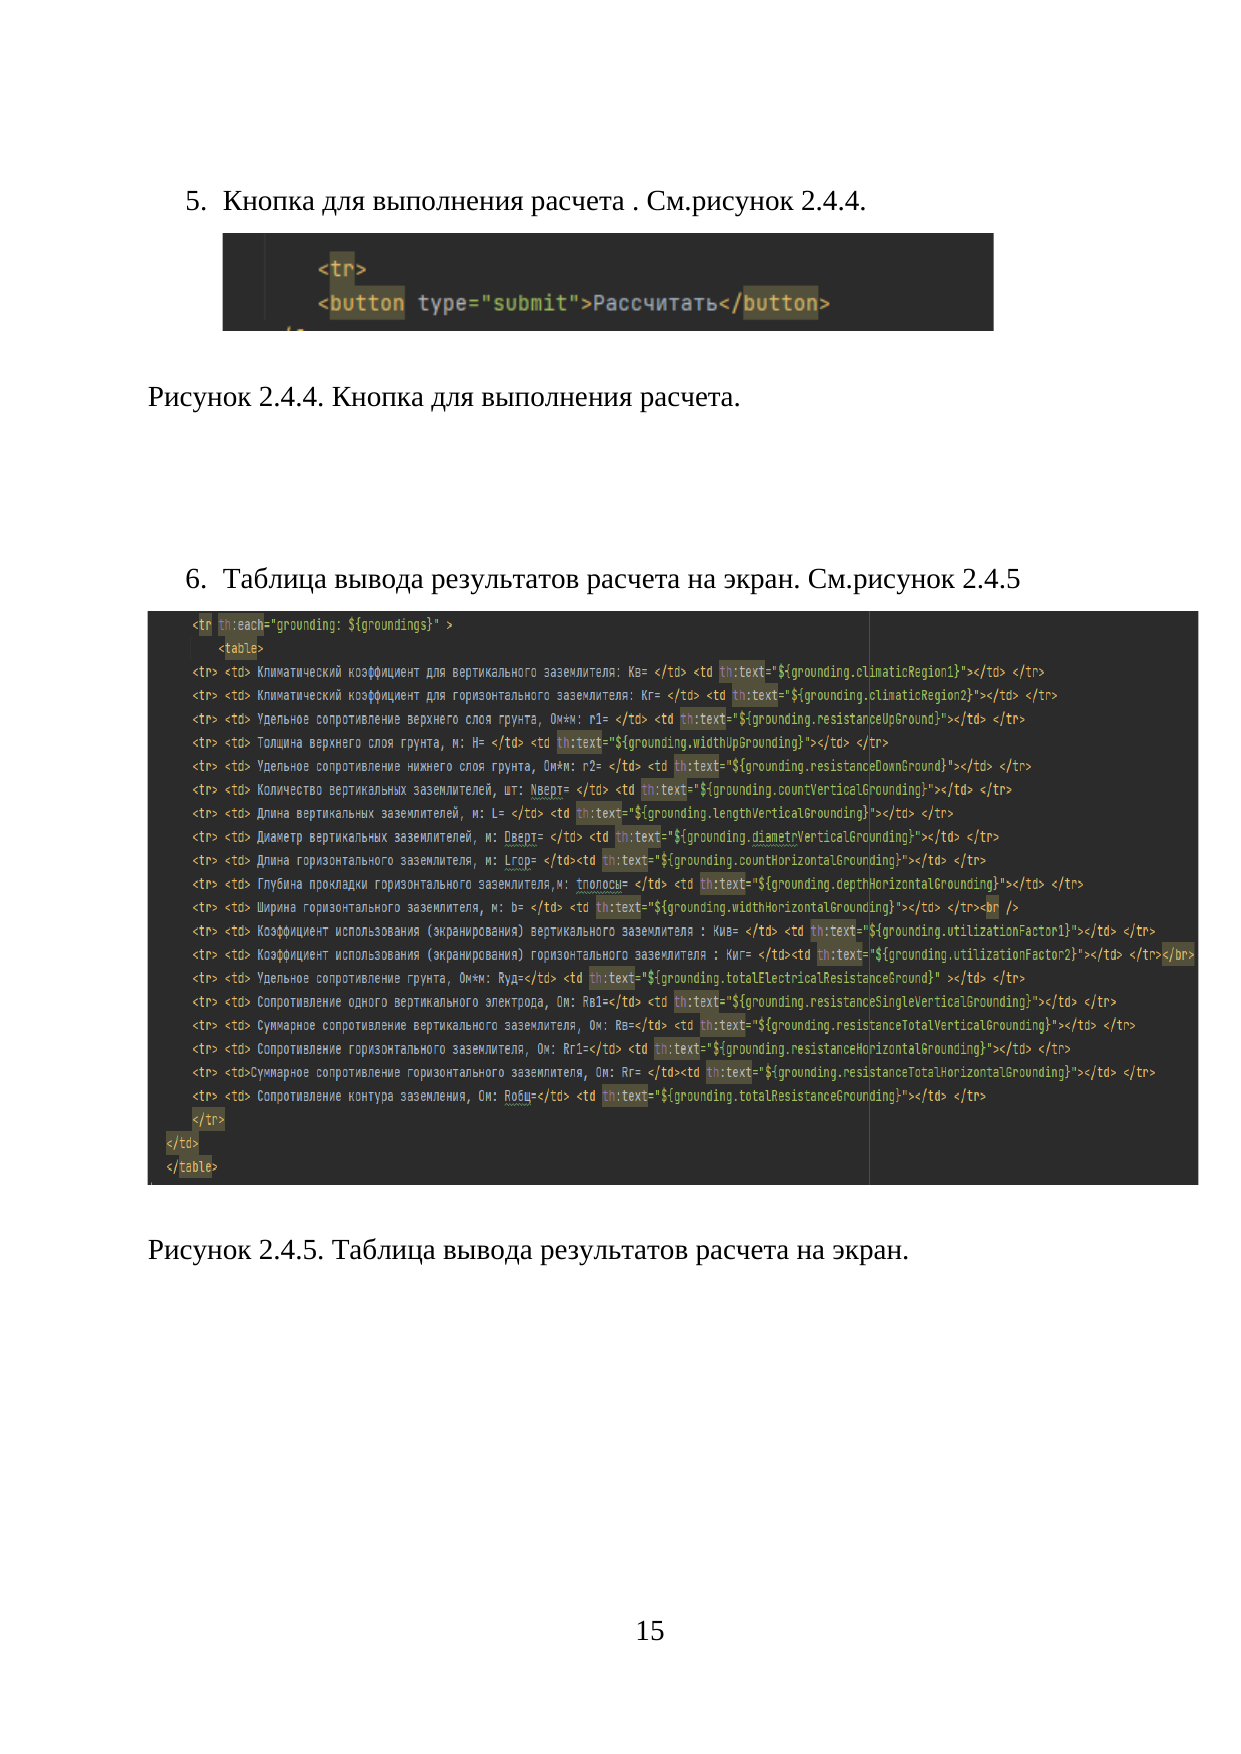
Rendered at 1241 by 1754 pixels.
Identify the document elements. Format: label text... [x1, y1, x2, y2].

picture [147, 611, 1199, 1185]
picture [222, 233, 994, 331]
text Рисунок 2.4.4. Кнопка для выполнения расчета. [148, 379, 1152, 413]
list Таблица вывода результатов расчета на экран. См.рисунок 2.4.5 [185, 561, 1152, 595]
list Кнопка для выполнения расчета . См.рисунок 2.4.4. [185, 183, 1152, 216]
text Рисунок 2.4.5. Таблица вывода результатов расчета на экран. [148, 1232, 1152, 1266]
